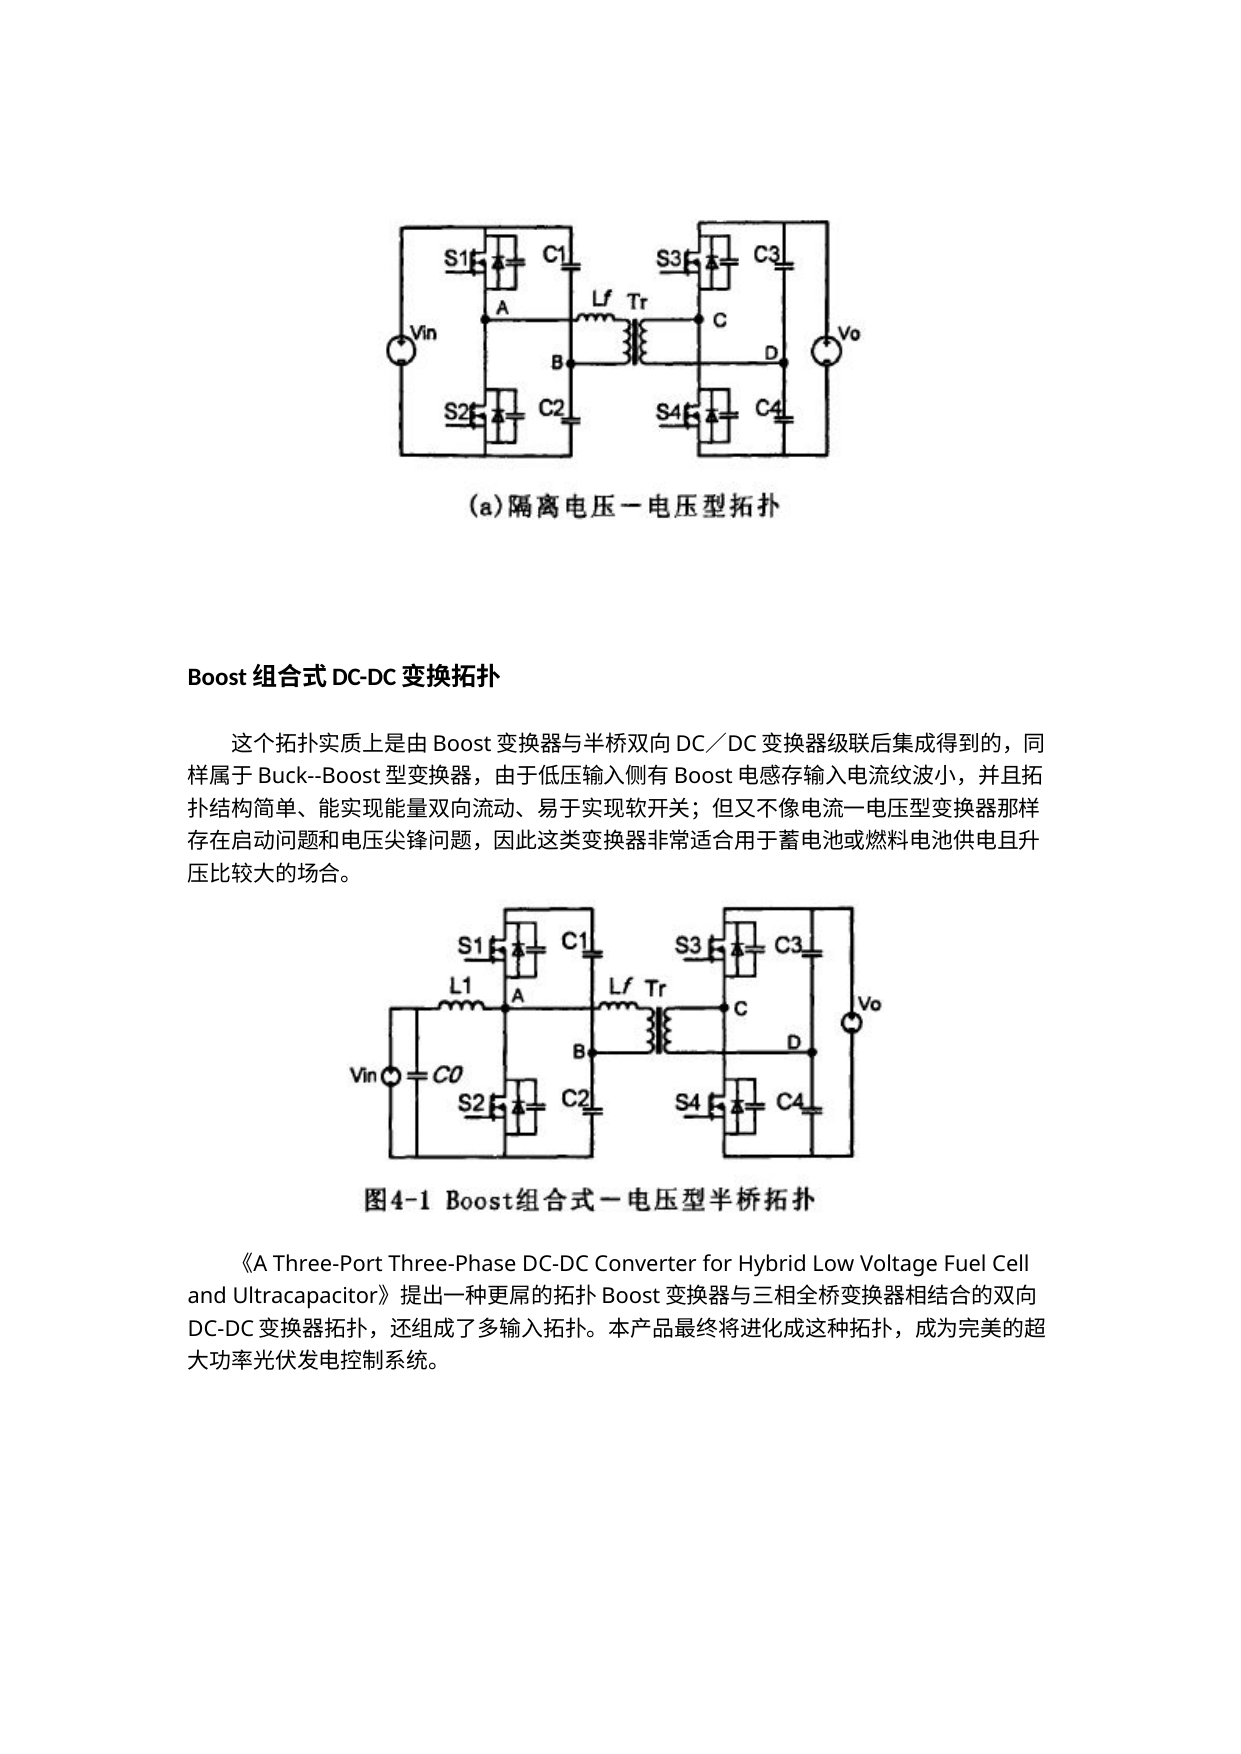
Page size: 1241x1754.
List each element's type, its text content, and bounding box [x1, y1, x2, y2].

text 《A Three-Port Three-Phase DC-DC Converter for Hybrid Low Voltage Fuel Cell and Ultracapacitor》提出一种更屌的拓扑Boost变换器与三相全桥变换器相结合的双向DC-DC变换器拓扑，还组成了多输入拓扑。本产品最终将进化成这种拓扑，成为完美的超大功率光伏发电控制系统。 [187, 1246, 1053, 1376]
picture [209, 888, 1032, 1227]
subtitle Boost组合式DC-DC变换拓扑 [187, 642, 1053, 707]
picture [277, 194, 963, 540]
text 这个拓扑实质上是由Boost变换器与半桥双向DC／DC变换器级联后集成得到的，同样属于Buck--Boost型变换器，由于低压输入侧有Boost电感存输入电流纹波小，并且拓扑结构简单、能实现能量双向流动、易于实现软开关；但又不像电流一电压型变换器那样存在启动问题和电压尖锋问题，因此这类变换器非常适合用于蓄电池或燃料电池供电且升压比较大的场合。 [187, 726, 1053, 888]
